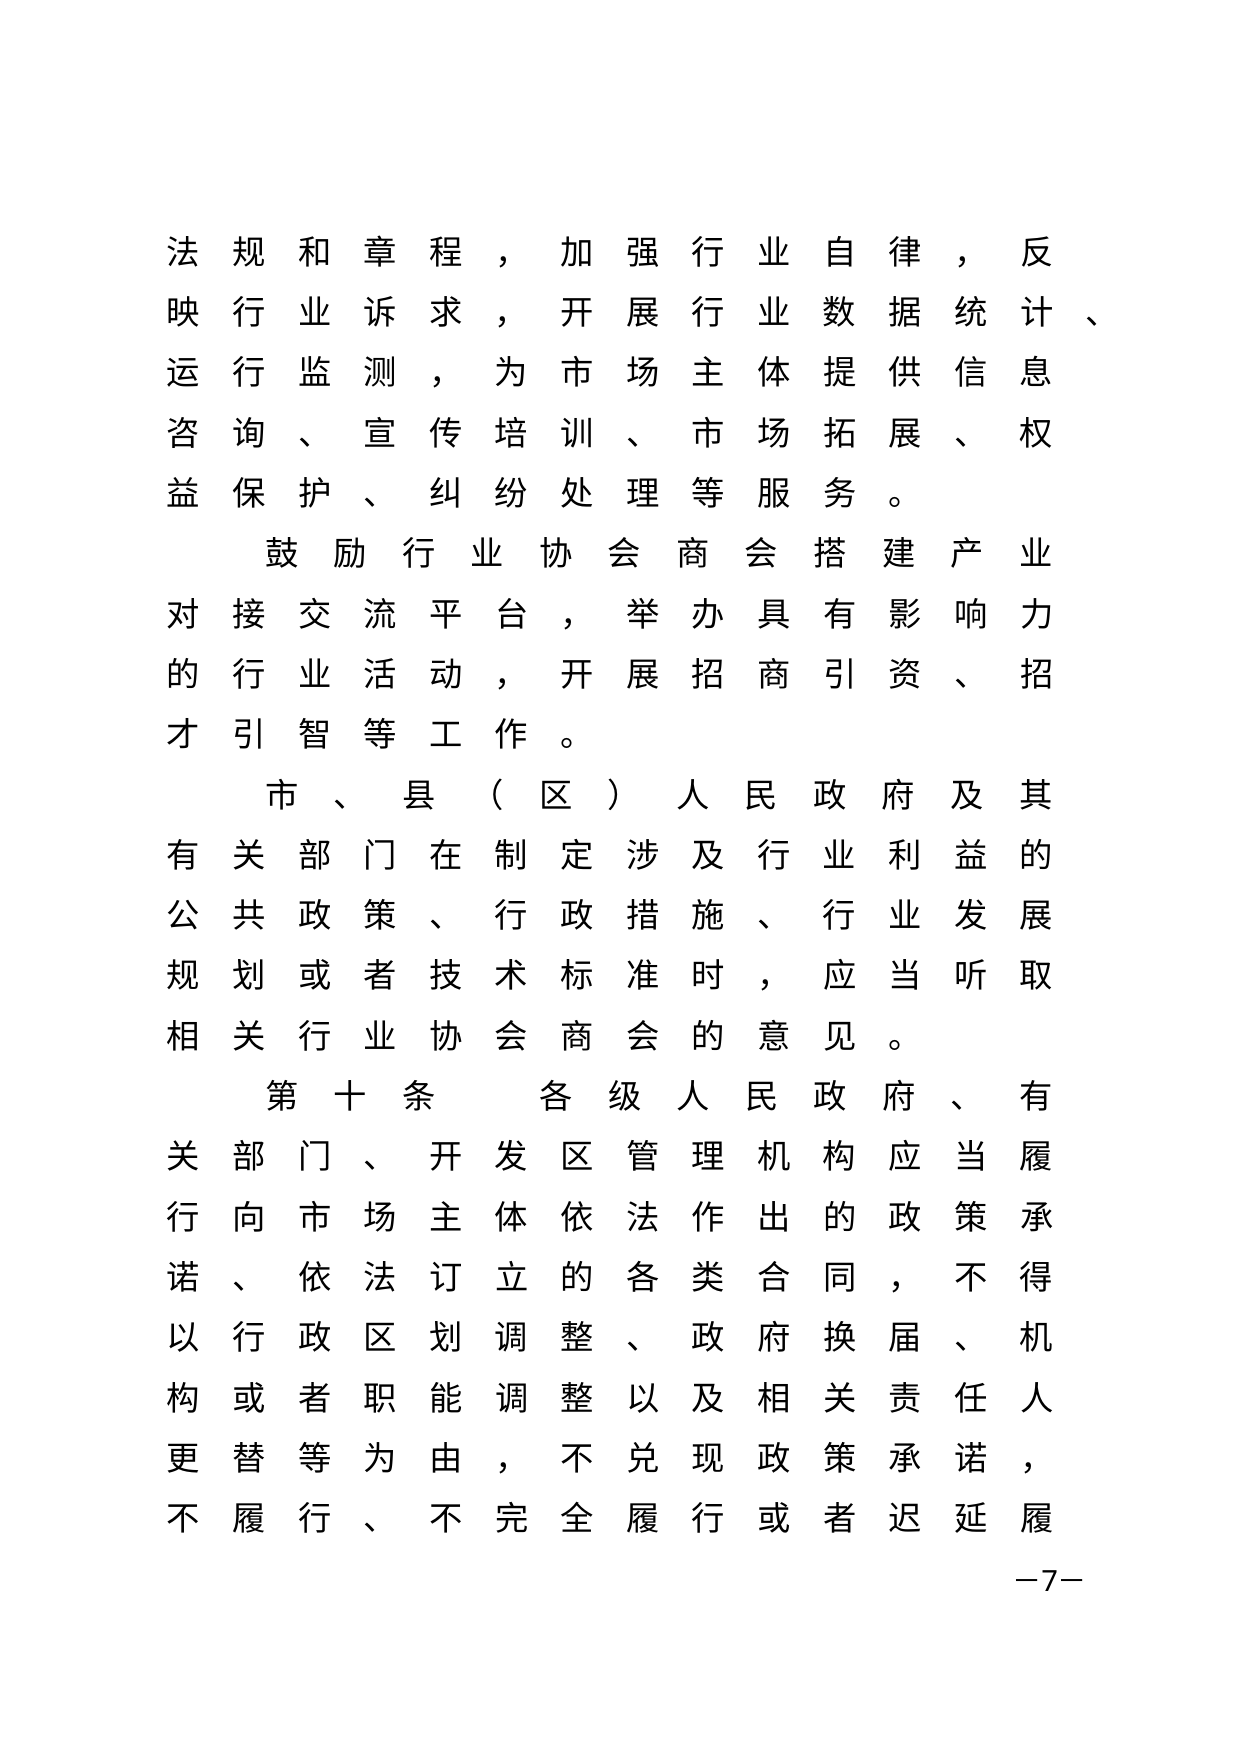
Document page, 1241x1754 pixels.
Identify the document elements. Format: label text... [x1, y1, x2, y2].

text 鼓励行业协会商会搭建产业对接交流平台，举办具有影响力的行业活动，开展招商引资、招才引智等工作。 [167, 521, 1085, 762]
text 行业协会商会应当依照法律法规和章程，加强行业自律，反映行业诉求，开展行业数据统计、运行监测，为市场主体提供信息咨询、宣传培训、市场拓展、权益保护、纠纷处理等服务。 [167, 219, 1085, 521]
text 市、县（区）人民政府及其有关部门在制定涉及行业利益的公共政策、行政措施、行业发展规划或者技术标准时，应当听取相关行业协会商会的意见。 [167, 762, 1085, 1064]
